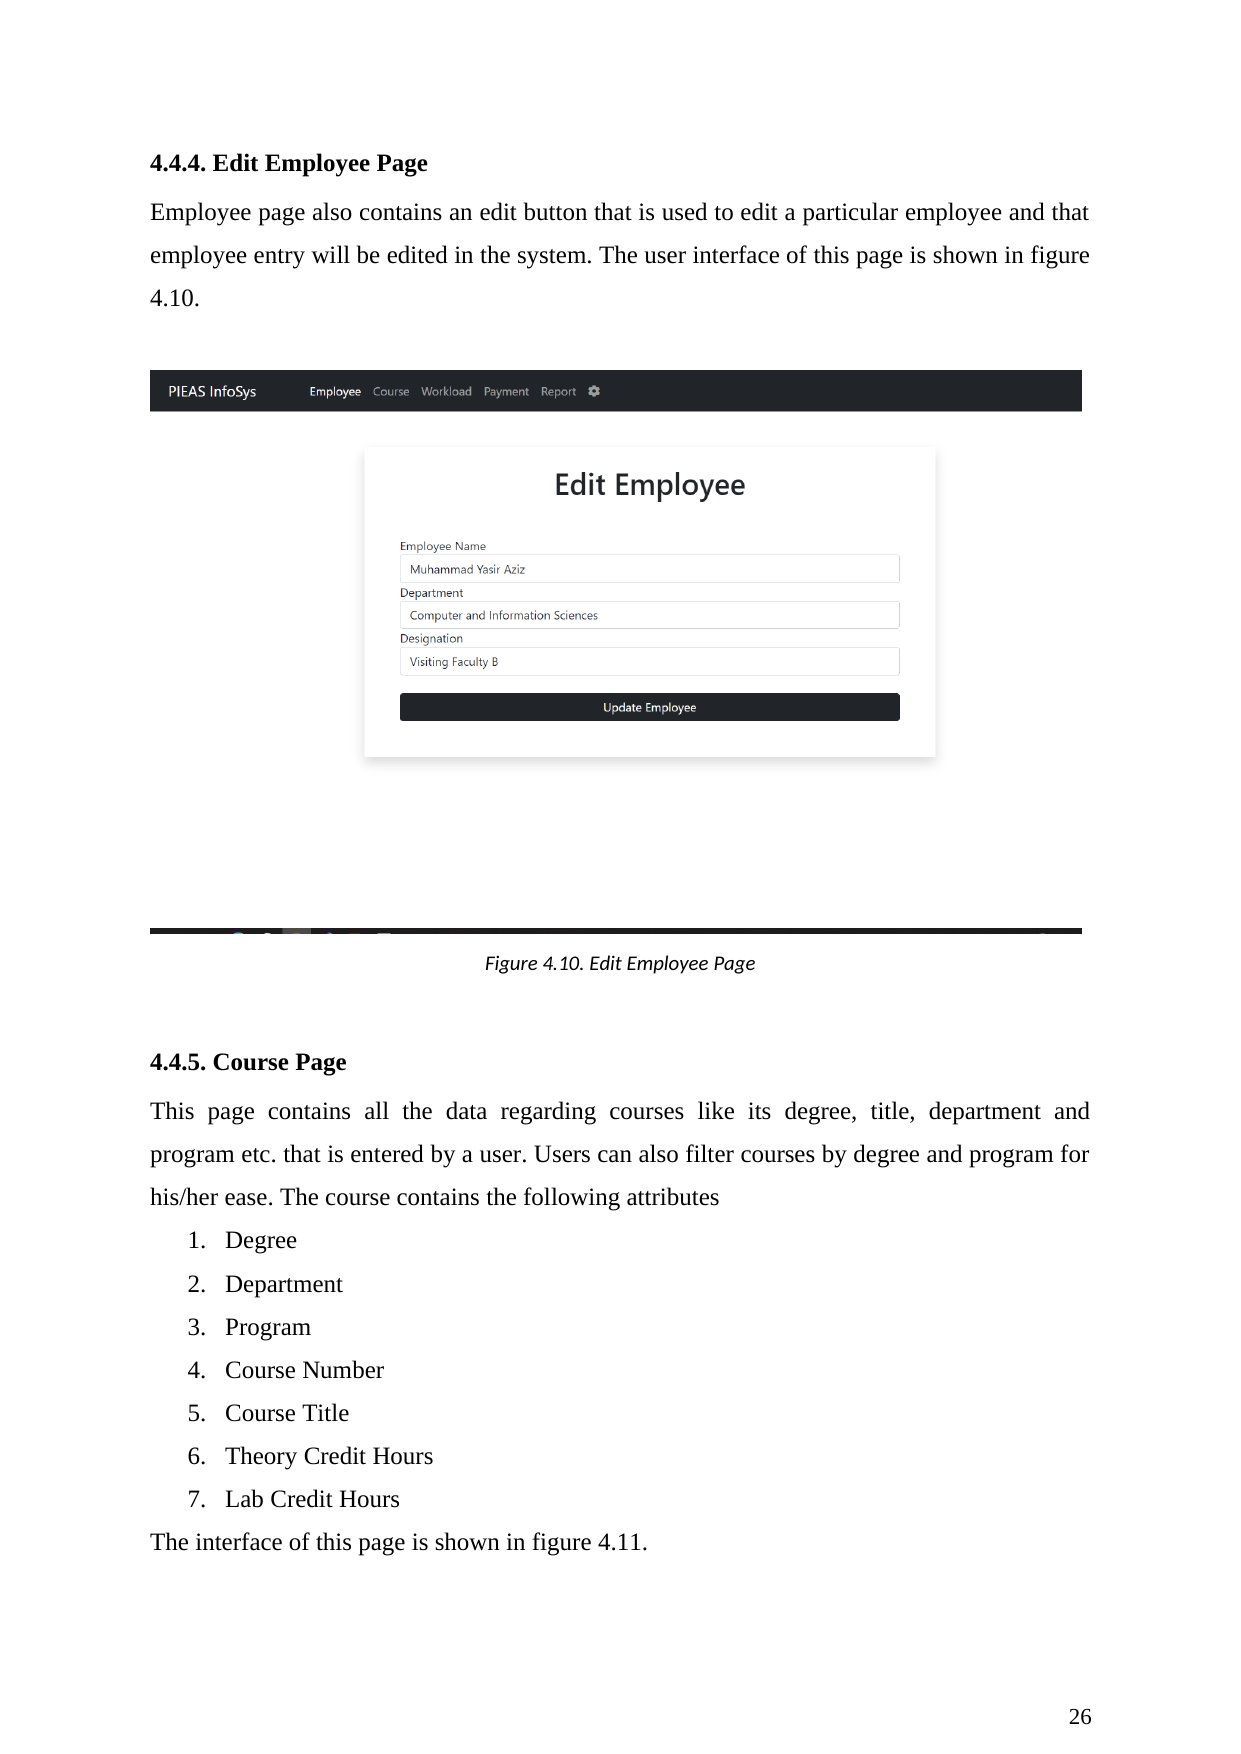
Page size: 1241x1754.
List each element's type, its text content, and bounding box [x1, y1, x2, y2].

list Department [187, 1269, 1123, 1297]
subtitle Course Page [150, 1047, 1123, 1076]
text The interface of this page is shown in figure 4.11. [150, 1527, 1123, 1556]
picture [150, 370, 1082, 934]
list Theory Credit Hours [187, 1441, 1123, 1470]
list Program [187, 1312, 1123, 1341]
list Lab Credit Hours [187, 1484, 1123, 1513]
list Degree [187, 1226, 1123, 1254]
list Course Title [187, 1398, 1123, 1427]
text Figure 4.10. Edit Employee Page [174, 934, 1066, 976]
text Employee page also contains an edit button that is used to edit a particular employee and that employee entry will be edited in the system. The user interface of this page is shown in figure 4.10. [150, 197, 1091, 312]
subtitle Edit Employee Page [150, 148, 1123, 177]
text This page contains all the data regarding courses like its degree, title, department and program etc. that is entered by a user. Users can also filter courses by degree and program for his/her ease. The course contains the following attributes [150, 1096, 1090, 1211]
list Course Number [187, 1355, 1123, 1384]
